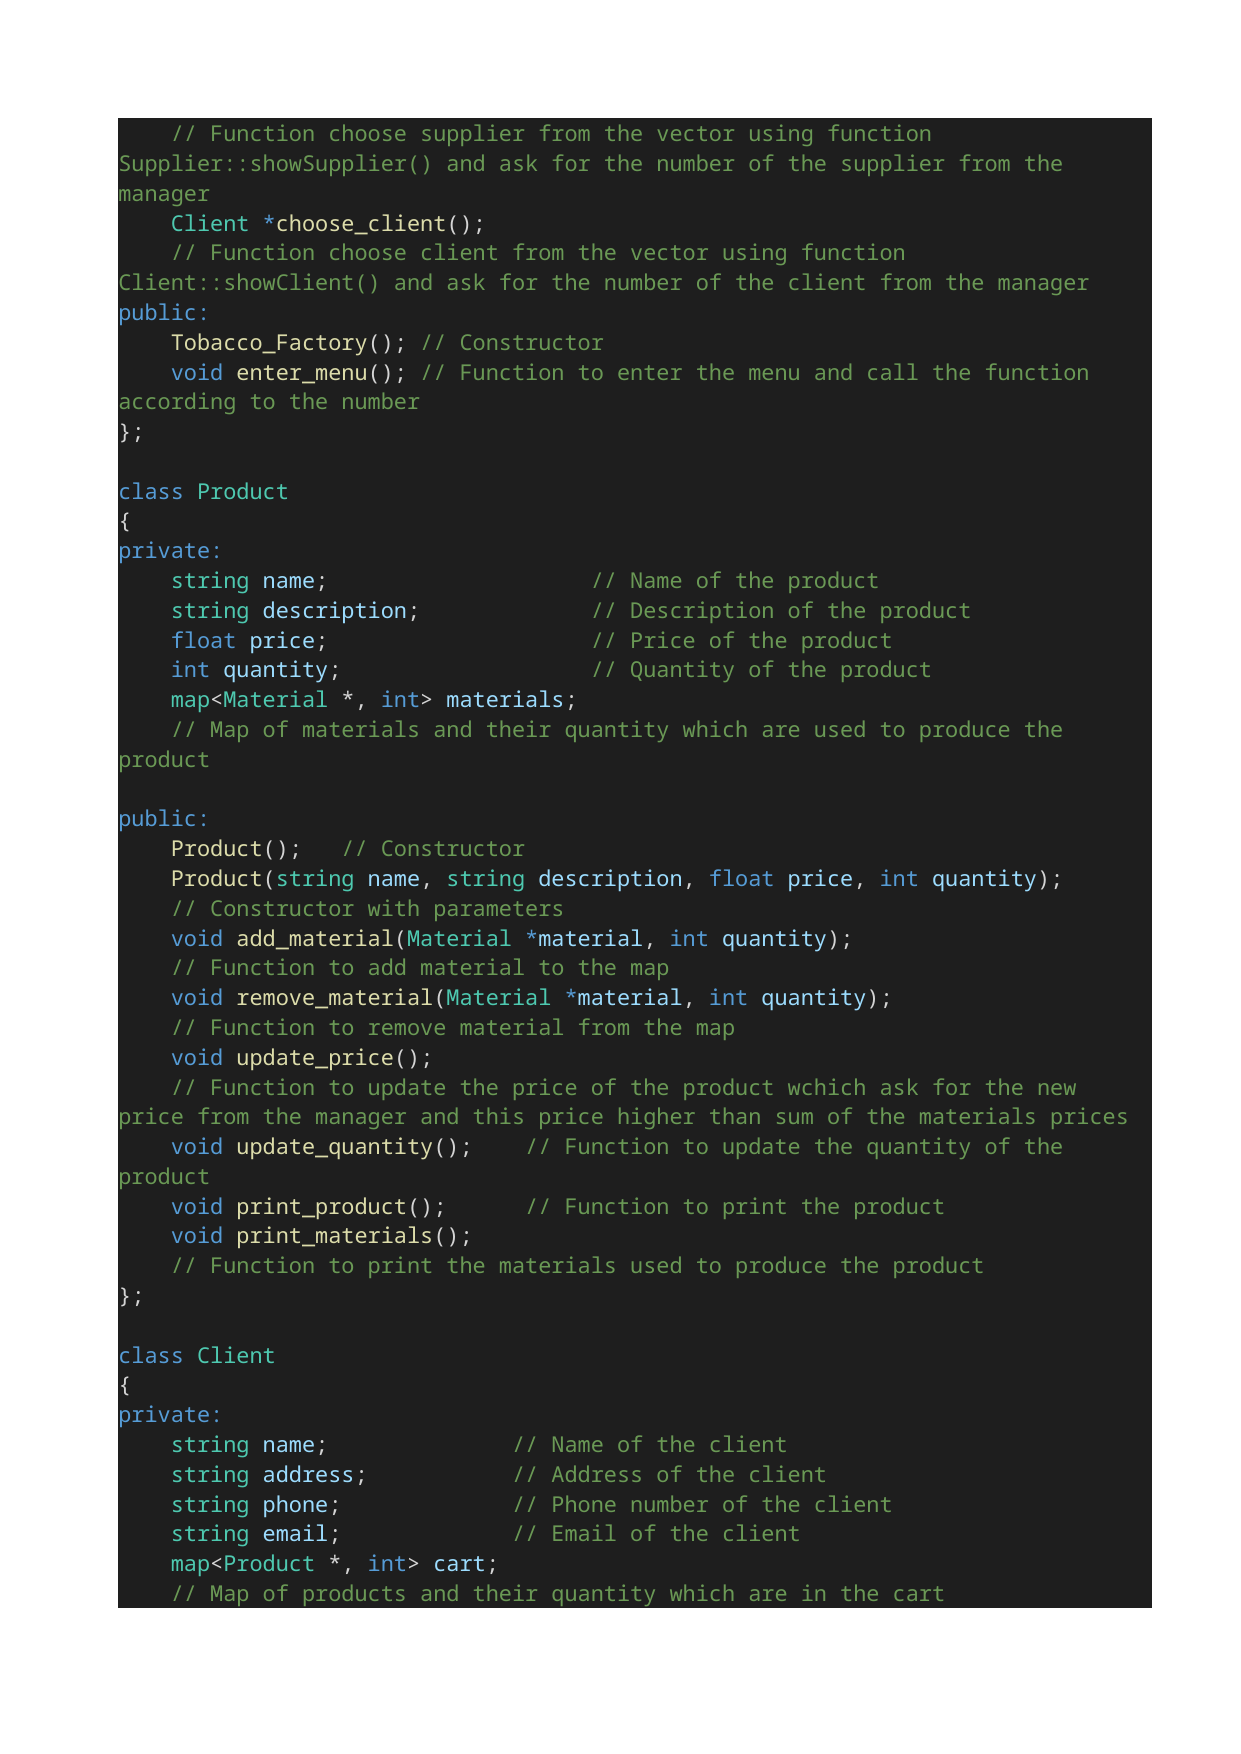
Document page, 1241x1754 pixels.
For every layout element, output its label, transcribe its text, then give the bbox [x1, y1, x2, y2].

text public: [118, 297, 1152, 327]
text class Product [118, 476, 1152, 505]
text void enter_menu(); // Function to enter the menu and call the function according to the number [118, 356, 1152, 416]
text void update_quantity(); // Function to update the quantity of the product [118, 1131, 1152, 1191]
text // Constructor with parameters [118, 893, 1152, 922]
text void print_materials(); [118, 1220, 1152, 1250]
text string phone; // Phone number of the client [118, 1488, 1152, 1518]
text { [118, 505, 1152, 535]
text // Map of materials and their quantity which are used to produce the product [118, 714, 1152, 773]
text class Client [118, 1339, 1152, 1369]
text { [118, 1369, 1152, 1399]
text string description; // Description of the product [118, 595, 1152, 624]
text void add_material(Material *material, int quantity); [118, 922, 1152, 952]
text float price; // Price of the product [118, 624, 1152, 654]
text string address; // Address of the client [118, 1459, 1152, 1488]
text Product(); // Constructor [118, 833, 1152, 863]
text }; [118, 1280, 1152, 1310]
text Tobacco_Factory(); // Constructor [118, 327, 1152, 356]
text string name; // Name of the product [118, 565, 1152, 595]
text // Function to add material to the map [118, 952, 1152, 982]
text private: [118, 535, 1152, 565]
text // Map of products and their quantity which are in the cart [118, 1578, 1152, 1608]
text Product(string name, string description, float price, int quantity); [118, 863, 1152, 893]
text }; [118, 416, 1152, 446]
text // Function choose client from the vector using function Client::showClient() and ask for the number of the client from the manager [118, 237, 1152, 297]
text int quantity; // Quantity of the product [118, 654, 1152, 684]
text // Function to remove material from the map [118, 1012, 1152, 1042]
text void update_price(); [118, 1042, 1152, 1071]
text map<Material *, int> materials; [118, 684, 1152, 714]
text string email; // Email of the client [118, 1518, 1152, 1548]
text Client *choose_client(); [118, 207, 1152, 237]
text // Function choose supplier from the vector using function Supplier::showSupplier() and ask for the number of the supplier from the manager [118, 118, 1152, 207]
text string name; // Name of the client [118, 1429, 1152, 1459]
text void remove_material(Material *material, int quantity); [118, 982, 1152, 1012]
text // Function to print the materials used to produce the product [118, 1250, 1152, 1280]
text private: [118, 1399, 1152, 1429]
text public: [118, 803, 1152, 833]
text // Function to update the price of the product wchich ask for the new price from the manager and this price higher than sum of the materials prices [118, 1071, 1152, 1131]
text map<Product *, int> cart; [118, 1548, 1152, 1578]
text void print_product(); // Function to print the product [118, 1191, 1152, 1220]
